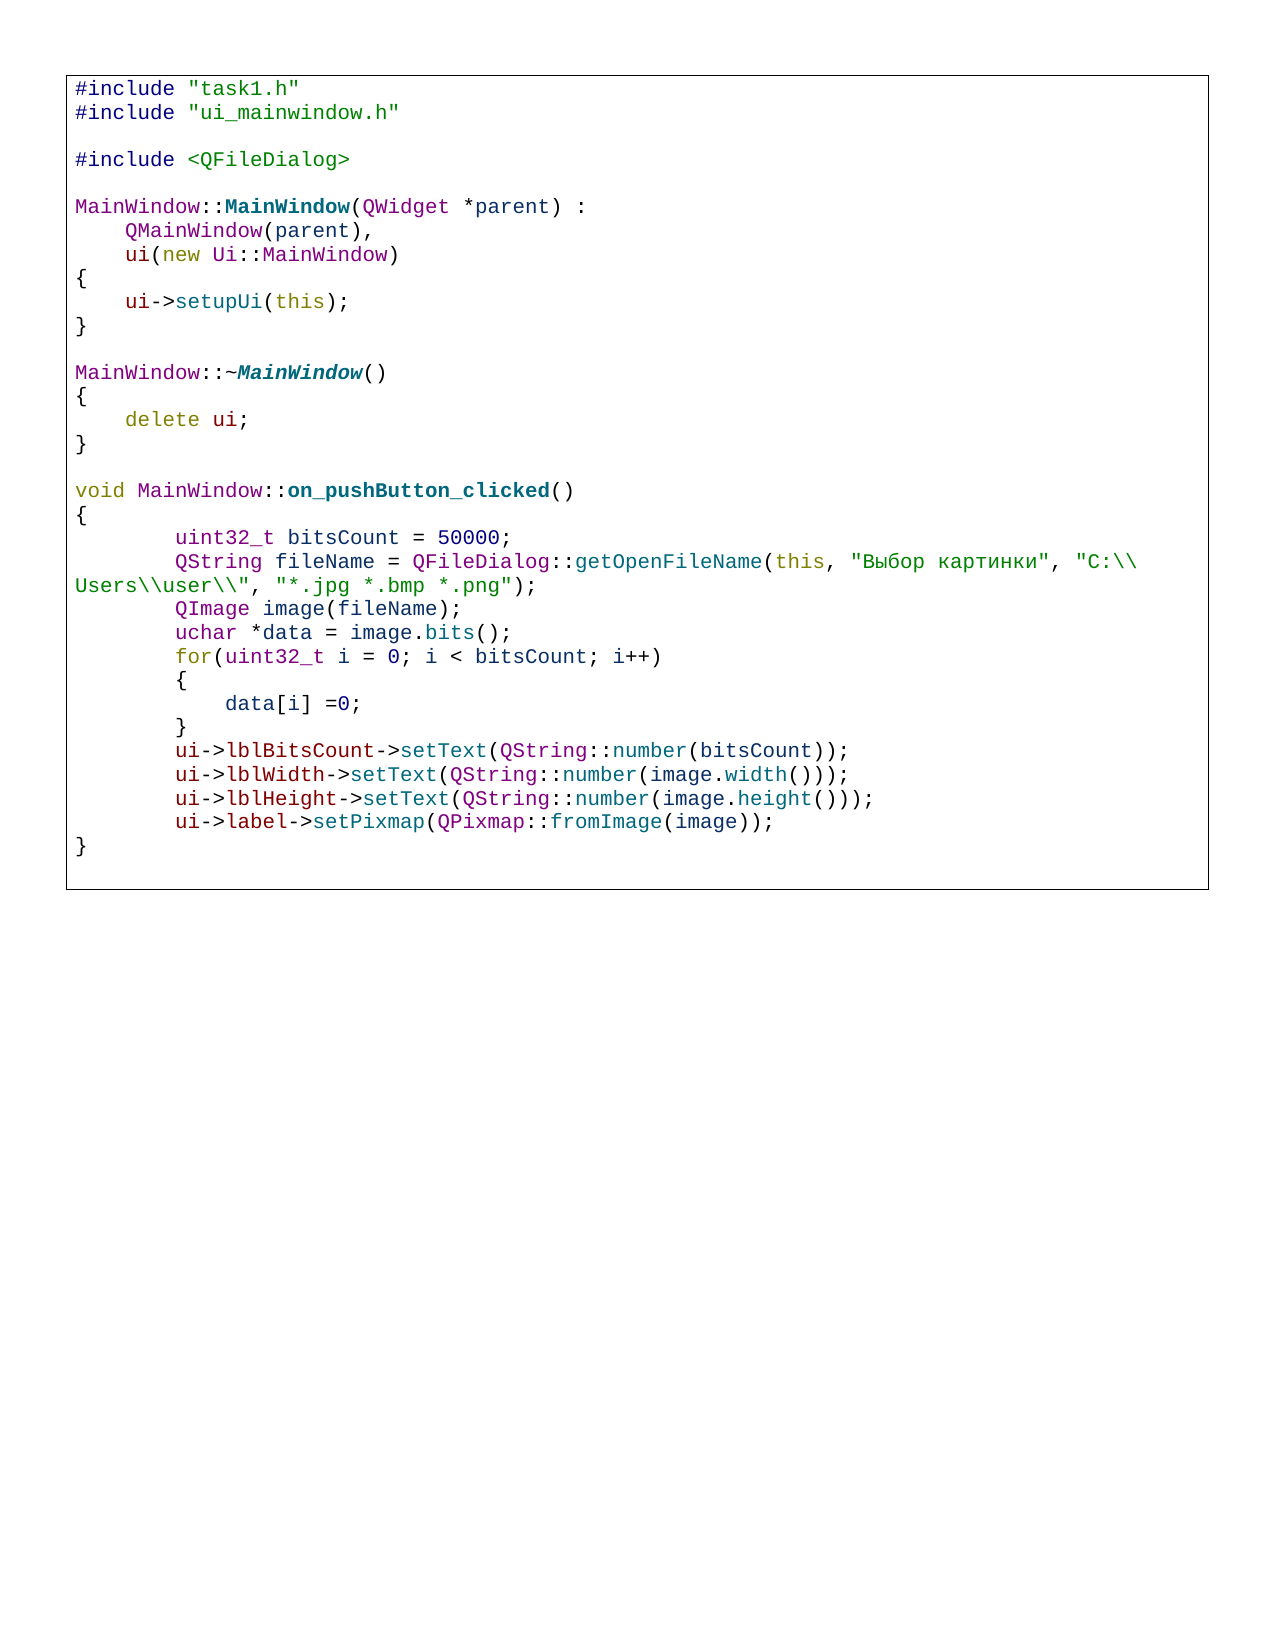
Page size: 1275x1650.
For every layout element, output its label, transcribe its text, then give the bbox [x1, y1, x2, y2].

text { [75, 267, 1200, 291]
text ui->lblHeight->setText(QString::number(image.height())); [75, 787, 1200, 811]
text ui->lblBitsCount->setText(QString::number(bitsCount)); [75, 740, 1200, 764]
text QImage image(fileName); [75, 598, 1200, 622]
text { [75, 669, 1200, 693]
text uint32_t bitsCount = 50000; [75, 527, 1200, 551]
text } [75, 314, 1200, 338]
text for(uint32_t i = 0; i < bitsCount; i++) [75, 646, 1200, 669]
text QString fileName = QFileDialog::getOpenFileName(this, "Выбор картинки", "C:\\Users\\user\\", "*.jpg *.bmp *.png"); [75, 551, 1200, 598]
text { [75, 386, 1200, 409]
text void MainWindow::on_pushButton_clicked() [75, 480, 1200, 504]
text #include "task1.h" [67, 76, 1208, 102]
text #include "ui_mainwindow.h" [75, 102, 1200, 125]
text #include <QFileDialog> [75, 149, 1200, 173]
text } [75, 717, 1200, 740]
text ui->lblWidth->setText(QString::number(image.width())); [75, 764, 1200, 787]
text delete ui; [75, 409, 1200, 433]
text ui(new Ui::MainWindow) [75, 244, 1200, 267]
text MainWindow::MainWindow(QWidget *parent) : [75, 196, 1200, 220]
text } [75, 835, 1200, 858]
text ui->setupUi(this); [75, 291, 1200, 314]
text ui->label->setPixmap(QPixmap::fromImage(image)); [75, 811, 1200, 835]
text { [75, 504, 1200, 527]
text } [75, 433, 1200, 456]
text uchar *data = image.bits(); [75, 622, 1200, 646]
text data[i] =0; [75, 693, 1200, 717]
text MainWindow::~MainWindow() [75, 362, 1200, 386]
text QMainWindow(parent), [75, 220, 1200, 244]
